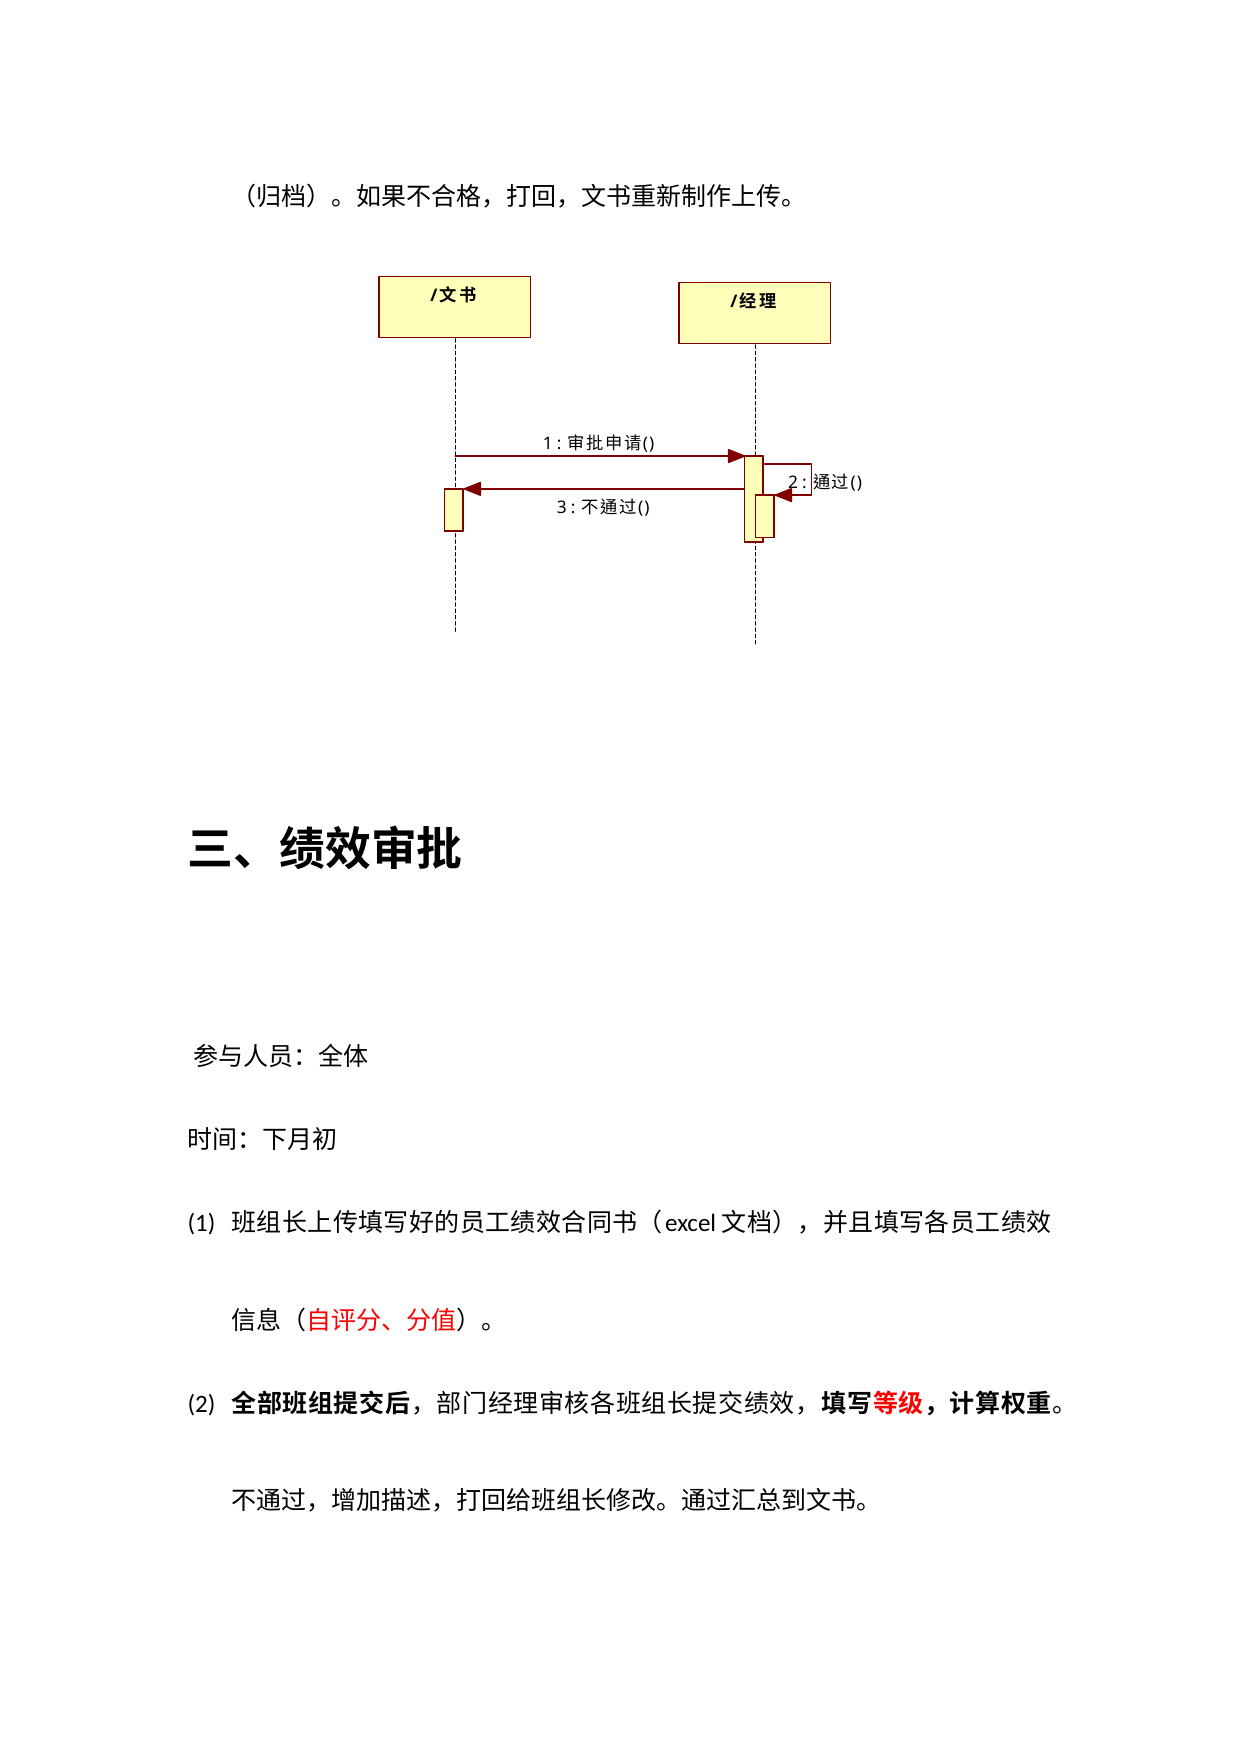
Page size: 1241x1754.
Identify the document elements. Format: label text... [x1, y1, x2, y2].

list 班组长上传填写好的员工绩效合同书（excel文档），并且填写各员工绩效信息（自评分、分值）。 [187, 1188, 1053, 1351]
text 参与人员：全体 [187, 1022, 1053, 1087]
subtitle 三、绩效审批 [187, 797, 1053, 894]
list 全部班组提交后，部门经理审核各班组长提交绩效，填写等级，计算权重。不通过，增加描述，打回给班组长修改。通过汇总到文书。 [187, 1369, 1053, 1531]
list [187, 162, 1053, 227]
text 时间：下月初 [187, 1105, 1053, 1170]
